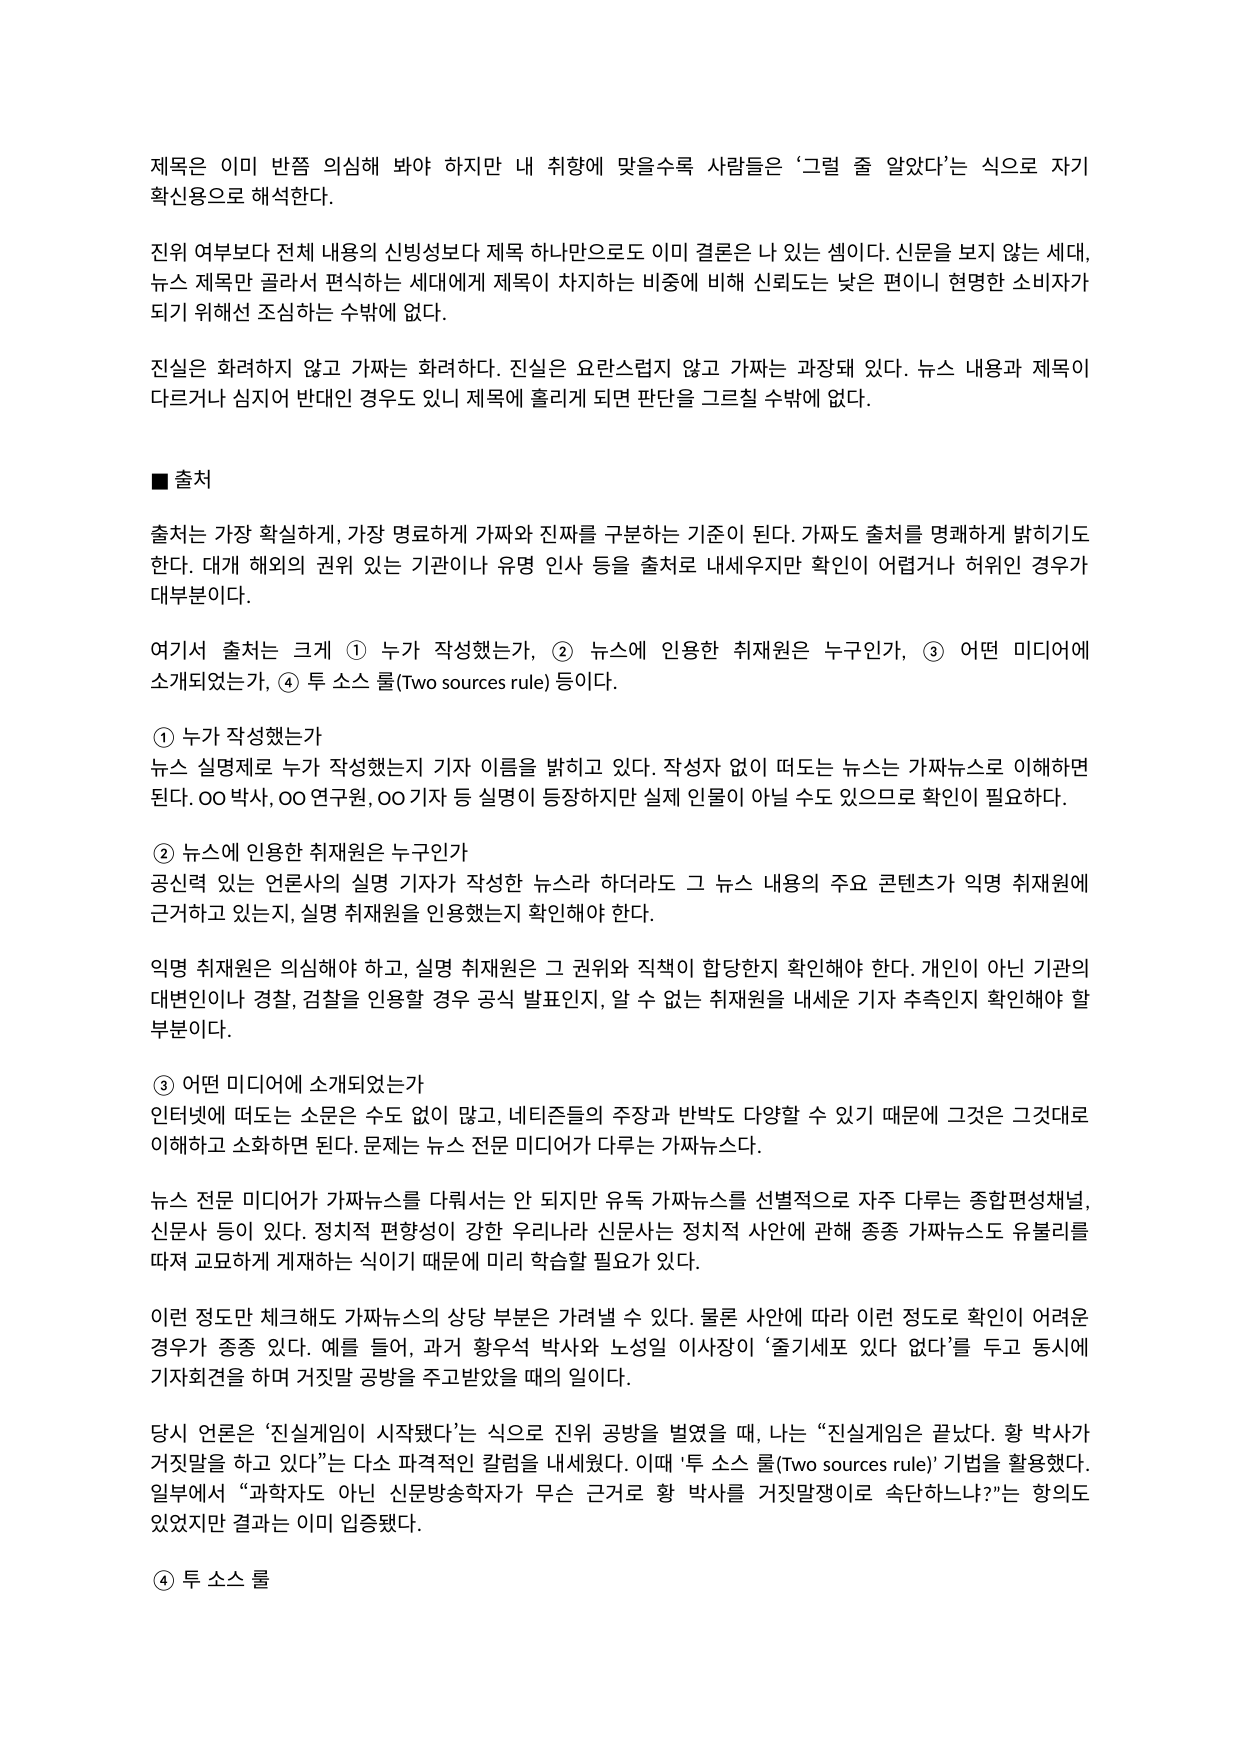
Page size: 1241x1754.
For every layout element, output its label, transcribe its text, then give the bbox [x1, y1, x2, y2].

text 여기서 출처는 크게 ① 누가 작성했는가, ② 뉴스에 인용한 취재원은 누구인가, ③ 어떤 미디어에 소개되었는가, ④ 투 소스 룰(Two sources rule) 등이다. [150, 635, 1090, 695]
text 공신력 있는 언론사의 실명 기자가 작성한 뉴스라 하더라도 그 뉴스 내용의 주요 콘텐츠가 익명 취재원에 근거하고 있는지, 실명 취재원을 인용했는지 확인해야 한다. [150, 867, 1090, 927]
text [150, 150, 1090, 210]
text ② 뉴스에 인용한 취재원은 누구인가 [150, 837, 1090, 867]
text 진실은 화려하지 않고 가짜는 화려하다. 진실은 요란스럽지 않고 가짜는 과장돼 있다. 뉴스 내용과 제목이 다르거나 심지어 반대인 경우도 있니 제목에 홀리게 되면 판단을 그르칠 수밖에 없다. [150, 352, 1090, 412]
text ④투 소스 룰 [150, 1563, 1090, 1593]
text ■ 출처 [150, 463, 1090, 493]
text 인터넷에 떠도는 소문은 수도 없이 많고, 네티즌들의 주장과 반박도 다양할 수 있기 때문에 그것은 그것대로 이해하고 소화하면 된다. 문제는 뉴스 전문 미디어가 다루는 가짜뉴스다. [150, 1099, 1090, 1159]
text 뉴스 실명제로 누가 작성했는지 기자 이름을 밝히고 있다. 작성자 없이 떠도는 뉴스는 가짜뉴스로 이해하면 된다. OO박사, OO연구원, OO기자 등 실명이 등장하지만 실제 인물이 아닐 수도 있으므로 확인이 필요하다. [150, 751, 1090, 811]
text 익명 취재원은 의심해야 하고, 실명 취재원은 그 권위와 직책이 합당한지 확인해야 한다. 개인이 아닌 기관의 대변인이나 경찰, 검찰을 인용할 경우 공식 발표인지, 알 수 없는 취재원을 내세운 기자 추측인지 확인해야 할 부분이다. [150, 953, 1090, 1043]
text 뉴스 전문 미디어가 가짜뉴스를 다뤄서는 안 되지만 유독 가짜뉴스를 선별적으로 자주 다루는 종합편성채널, 신문사 등이 있다. 정치적 편향성이 강한 우리나라 신문사는 정치적 사안에 관해 종종 가짜뉴스도 유불리를 따져 교묘하게 게재하는 식이기 때문에 미리 학습할 필요가 있다. [150, 1185, 1090, 1275]
text 이런 정도만 체크해도 가짜뉴스의 상당 부분은 가려낼 수 있다. 물론 사안에 따라 이런 정도로 확인이 어려운 경우가 종종 있다. 예를 들어, 과거 황우석 박사와 노성일 이사장이 ‘줄기세포 있다 없다’를 두고 동시에 기자회견을 하며 거짓말 공방을 주고받았을 때의 일이다. [150, 1301, 1090, 1391]
text 진위 여부보다 전체 내용의 신빙성보다 제목 하나만으로도 이미 결론은 나 있는 셈이다. 신문을 보지 않는 세대, 뉴스 제목만 골라서 편식하는 세대에게 제목이 차지하는 비중에 비해 신뢰도는 낮은 편이니 현명한 소비자가 되기 위해선 조심하는 수밖에 없다. [150, 236, 1090, 326]
text 당시 언론은 ‘진실게임이 시작됐다’는 식으로 진위 공방을 벌였을 때, 나는 “진실게임은 끝났다. 황 박사가 거짓말을 하고 있다”는 다소 파격적인 칼럼을 내세웠다. 이때 '투 소스 룰(Two sources rule)’ 기법을 활용했다. 일부에서 “과학자도 아닌 신문방송학자가 무슨 근거로 황 박사를 거짓말쟁이로 속단하느냐?”는 항의도 있었지만 결과는 이미 입증됐다. [150, 1417, 1090, 1538]
text ① 누가 작성했는가 [150, 721, 1090, 751]
text 출처는 가장 확실하게, 가장 명료하게 가짜와 진짜를 구분하는 기준이 된다. 가짜도 출처를 명쾌하게 밝히기도 한다. 대개 해외의 권위 있는 기관이나 유명 인사 등을 출처로 내세우지만 확인이 어렵거나 허위인 경우가 대부분이다. [150, 519, 1090, 609]
text ③ 어떤 미디어에 소개되었는가 [150, 1069, 1090, 1099]
